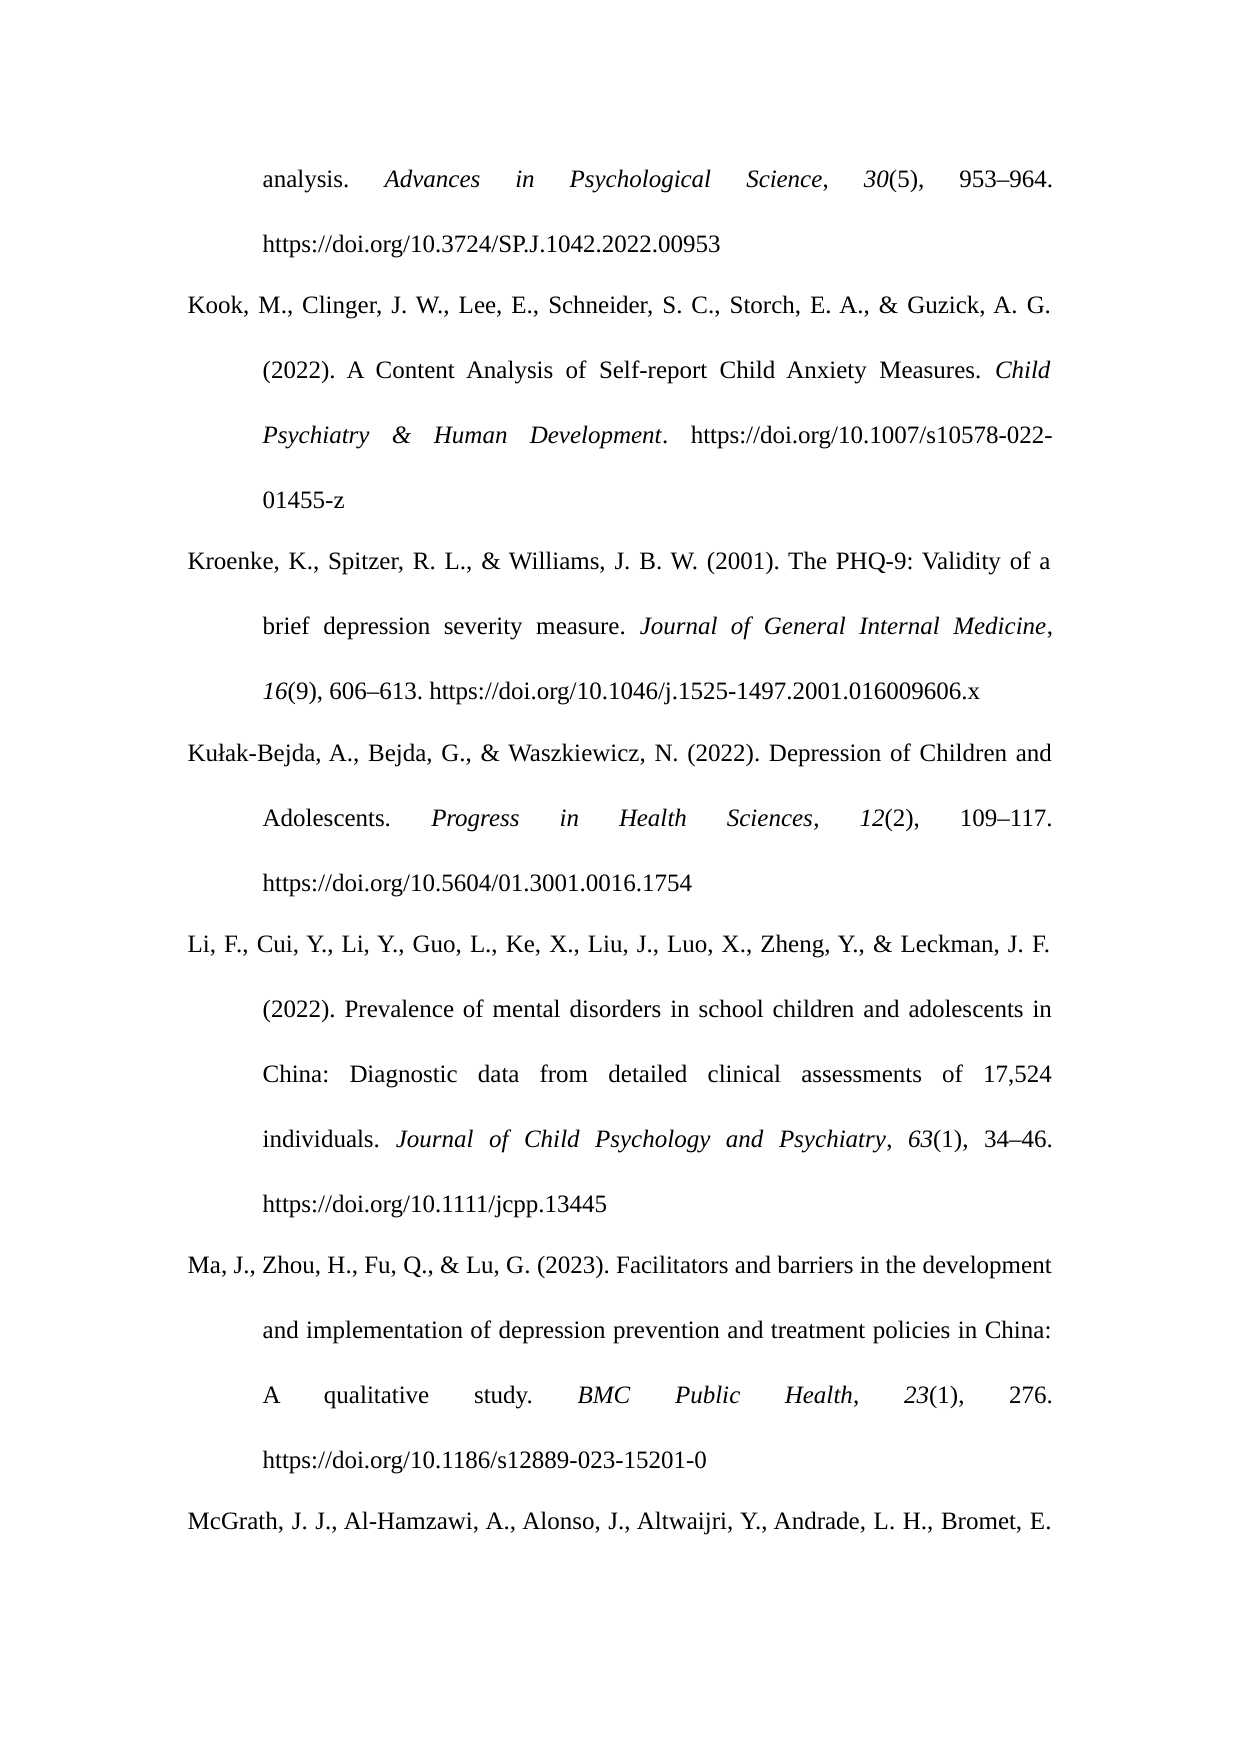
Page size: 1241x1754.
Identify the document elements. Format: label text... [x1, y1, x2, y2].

text Kook, M., Clinger, J. W., Lee, E., Schneider, S. C., Storch, E. A., & Guzick, A. G. (2022). A Content Analysis of Self-report Child Anxiety Measures. Child Psychiatry & Human Development. https://doi.org/10.1007/s10578-022-01455-z [187, 288, 1053, 516]
text Li, F., Cui, Y., Li, Y., Guo, L., Ke, X., Liu, J., Luo, X., Zheng, Y., & Leckman, J. F. (2022). Prevalence of mental disorders in school children and adolescents in China: Diagnostic data from detailed clinical assessments of 17,524 individuals. Journal of Child Psychology and Psychiatry, 63(1), 34–46. https://doi.org/10.1111/jcpp.13445 [187, 927, 1053, 1219]
text Kroenke, K., Spitzer, R. L., & Williams, J. B. W. (2001). The PHQ-9: Validity of a brief depression severity measure. Journal of General Internal Medicine, 16(9), 606–613. https://doi.org/10.1046/j.1525-1497.2001.016009606.x [187, 544, 1053, 707]
text Kułak-Bejda, A., Bejda, G., & Waszkiewicz, N. (2022). Depression of Children and Adolescents. Progress in Health Sciences, 12(2), 109–117. https://doi.org/10.5604/01.3001.0016.1754 [187, 736, 1053, 898]
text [187, 162, 1053, 259]
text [187, 1504, 1053, 1537]
text Ma, J., Zhou, H., Fu, Q., & Lu, G. (2023). Facilitators and barriers in the development and implementation of depression prevention and treatment policies in China: A qualitative study. BMC Public Health, 23(1), 276. https://doi.org/10.1186/s12889-023-15201-0 [187, 1248, 1053, 1476]
